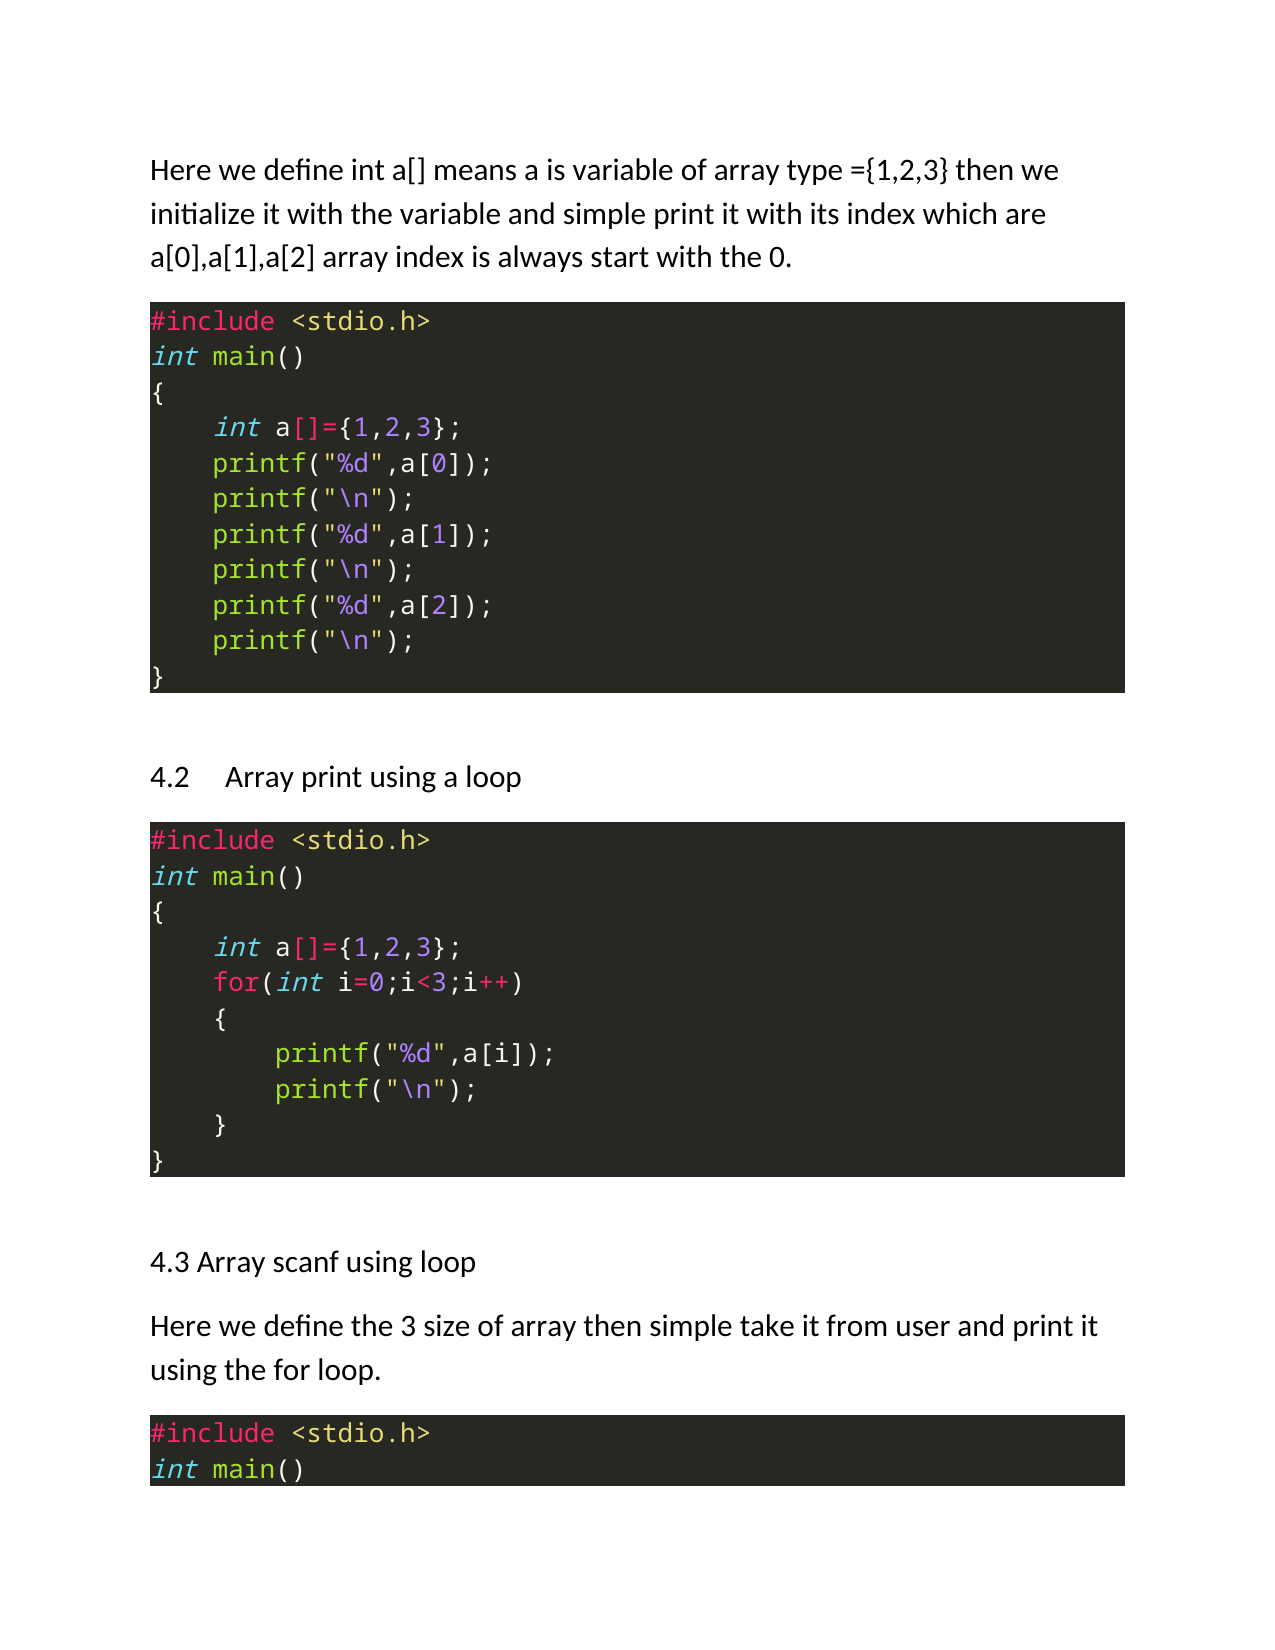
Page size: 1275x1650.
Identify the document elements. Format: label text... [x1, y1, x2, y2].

text printf("%d",a[i]); [150, 1035, 1125, 1071]
text #include <stdio.h> [150, 1415, 1125, 1450]
text } [150, 1142, 1125, 1177]
text #include <stdio.h> [150, 822, 1125, 857]
text printf("\n"); [150, 551, 1125, 586]
text int a[]={1,2,3}; [150, 928, 1125, 964]
text printf("\n"); [150, 622, 1125, 657]
text int a[]={1,2,3}; [150, 409, 1125, 444]
text for(int i=0;i<3;i++) [150, 964, 1125, 999]
text Here we define the 3 size of array then simple take it from user and print it using the for loop. [150, 1306, 1125, 1388]
text { [150, 999, 1125, 1035]
text 4.2 Array print using a loop [150, 757, 1125, 796]
text int main() [150, 338, 1125, 373]
text int main() [150, 857, 1125, 893]
text printf("%d",a[2]); [150, 586, 1125, 622]
text int main() [150, 1450, 1125, 1486]
text Here we define int a[] means a is variable of array type ={1,2,3} then we initialize it with the variable and simple print it with its index which are a[0],a[1],a[2] array index is always start with the 0. [150, 150, 1125, 276]
text } [150, 1106, 1125, 1142]
text { [150, 373, 1125, 409]
text printf("\n"); [150, 480, 1125, 515]
text printf("%d",a[1]); [150, 515, 1125, 551]
text printf("%d",a[0]); [150, 444, 1125, 480]
text printf("\n"); [150, 1071, 1125, 1106]
text #include <stdio.h> [150, 302, 1125, 338]
text { [150, 893, 1125, 928]
text } [150, 657, 1125, 693]
text 4.3 Array scanf using loop [150, 1242, 1125, 1280]
